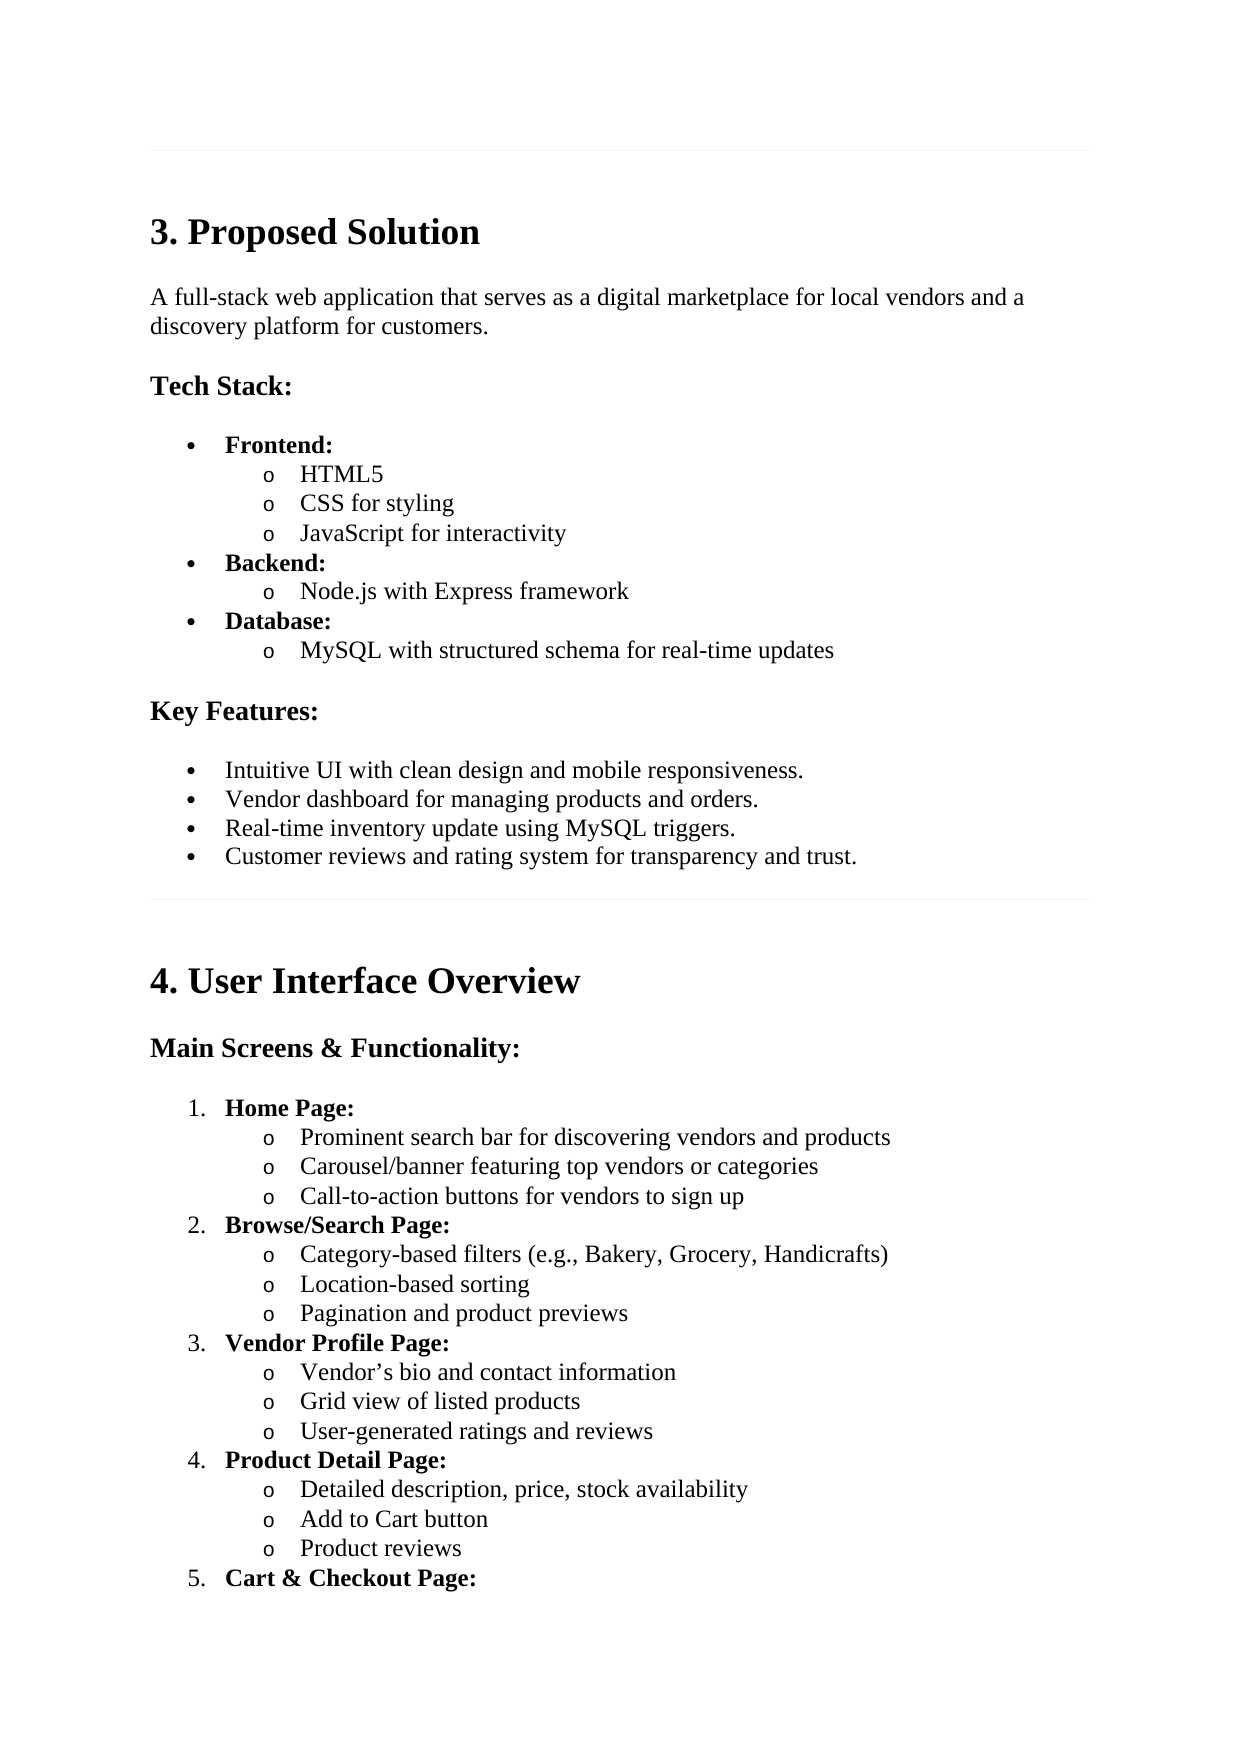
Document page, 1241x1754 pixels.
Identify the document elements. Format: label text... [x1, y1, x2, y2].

list Add to Cart button [262, 1504, 1090, 1533]
list Call-to-action buttons for vendors to sign up [262, 1181, 1090, 1210]
list Vendor dashboard for managing products and orders. [187, 784, 1090, 813]
text 4. User Interface Overview [150, 959, 1090, 1002]
list HTML5 [262, 459, 1090, 488]
list Vendor’s bio and contact information [262, 1357, 1090, 1386]
list Database: [187, 606, 1090, 635]
list Grid view of listed products [262, 1386, 1090, 1416]
list Cart & Checkout Page: [187, 1563, 1090, 1592]
list Location-based sorting [262, 1269, 1090, 1298]
text Key Features: [150, 693, 1090, 726]
list CSS for styling [262, 488, 1090, 518]
text A full-stack web application that serves as a digital marketplace for local vendors and a discovery platform for customers. [150, 282, 1090, 339]
list Frontend: [187, 430, 1090, 459]
list Intuitive UI with clean design and mobile responsiveness. [187, 755, 1090, 784]
list User-generated ratings and reviews [262, 1416, 1090, 1445]
list Pagination and product previews [262, 1298, 1090, 1328]
list Backend: [187, 548, 1090, 576]
list Vendor Profile Page: [187, 1328, 1090, 1357]
list JavaScript for interactivity [262, 518, 1090, 548]
list Product reviews [262, 1533, 1090, 1563]
list Prominent search bar for discovering vendors and products [262, 1122, 1090, 1151]
list Product Detail Page: [187, 1445, 1090, 1474]
text Main Screens & Functionality: [150, 1031, 1090, 1064]
list Browse/Search Page: [187, 1210, 1090, 1239]
list Node.js with Express framework [262, 576, 1090, 606]
list Customer reviews and rating system for transparency and trust. [187, 841, 1090, 870]
list Detailed description, price, stock availability [262, 1474, 1090, 1504]
text Tech Stack: [150, 369, 1090, 401]
list Home Page: [187, 1093, 1090, 1122]
list MySQL with structured schema for real-time updates [262, 635, 1090, 664]
list Category-based filters (e.g., Bakery, Grocery, Handicrafts) [262, 1239, 1090, 1269]
list Real-time inventory update using MySQL triggers. [187, 813, 1090, 841]
text 3. Proposed Solution [150, 210, 1090, 253]
list Carousel/banner featuring top vendors or categories [262, 1151, 1090, 1181]
